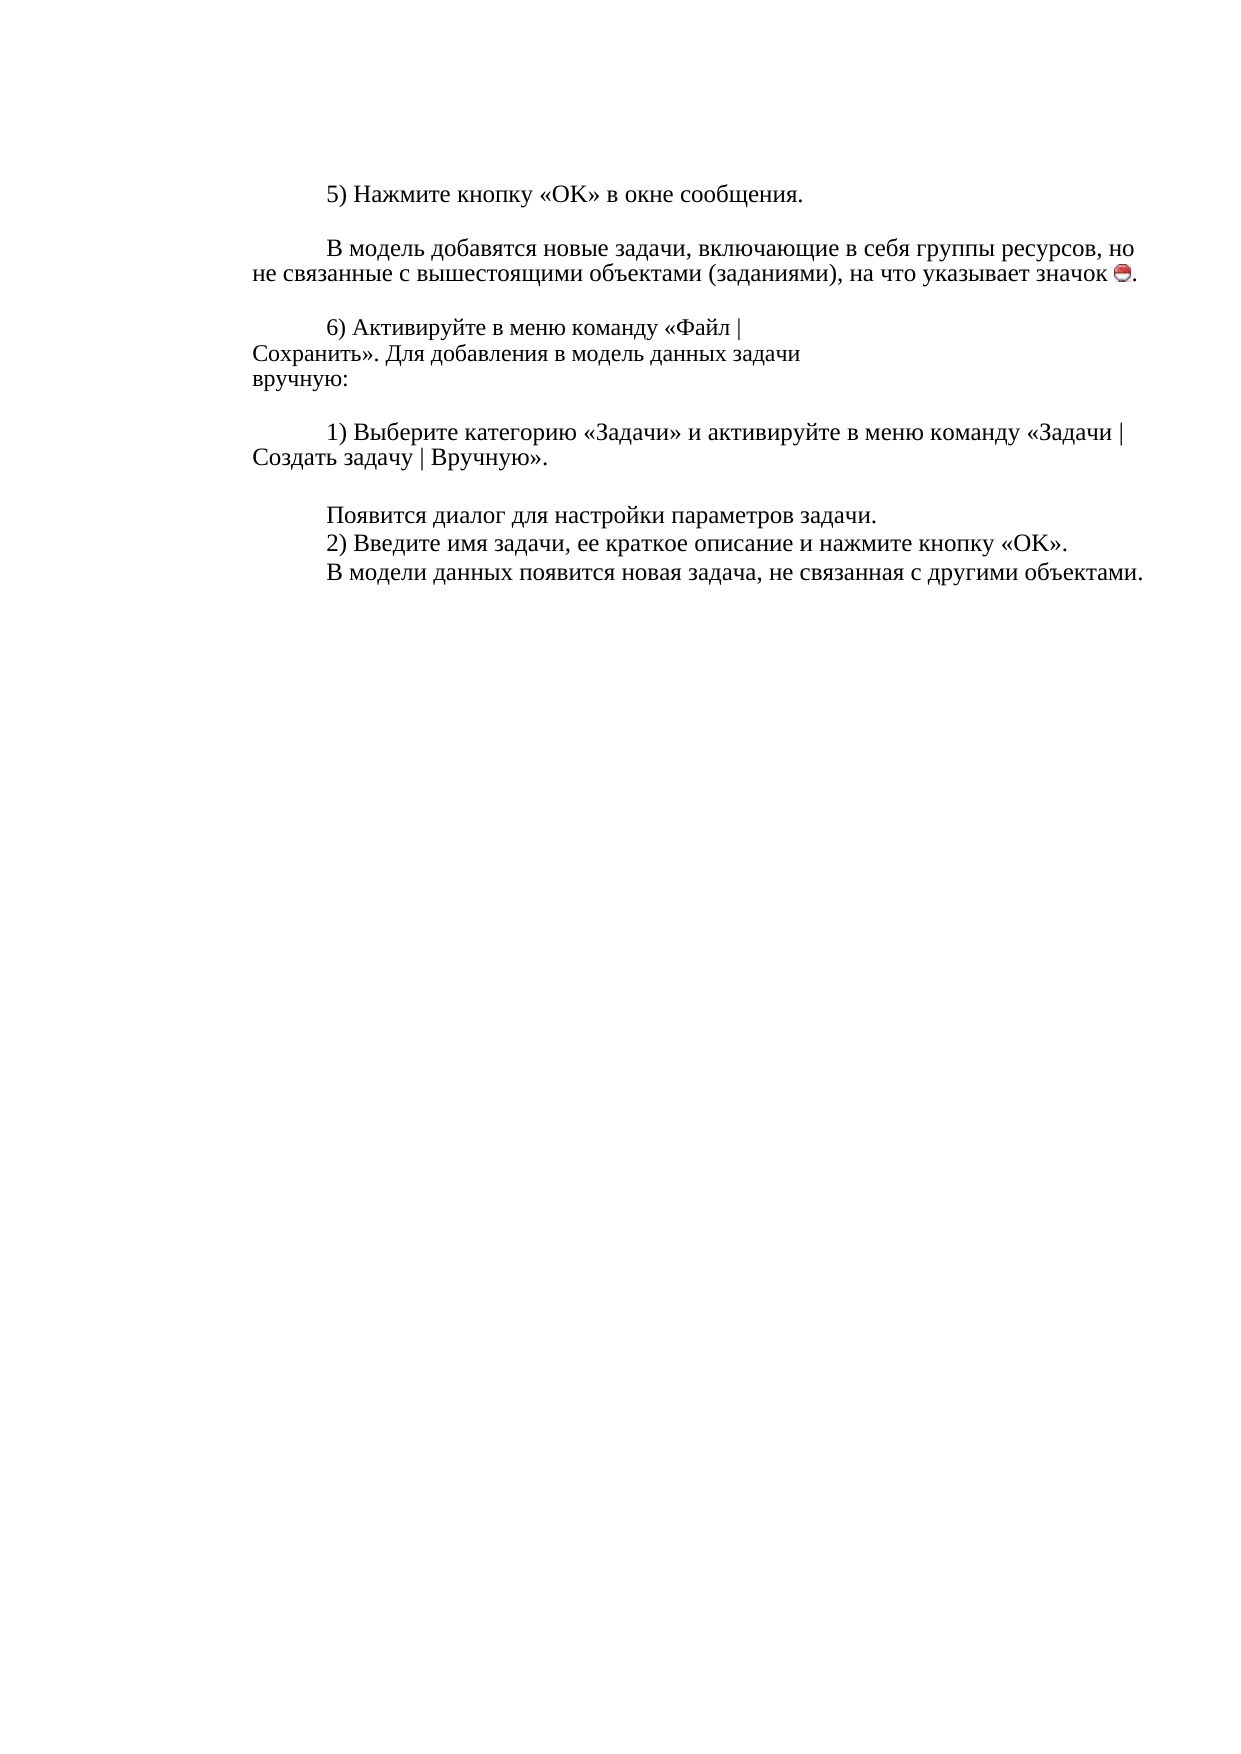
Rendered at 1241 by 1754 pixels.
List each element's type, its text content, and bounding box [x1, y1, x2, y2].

text Появится диалог для настройки параметров задачи. [252, 500, 1153, 528]
text 1) Выберите категорию «Задачи» и активируйте в меню команду «Задачи | Создать задачу | Вручную». [252, 420, 1151, 471]
text 6) Активируйте в меню команду «Файл | Сохранить». Для добавления в модель данных задачи вручную: [252, 316, 826, 392]
text 5) Нажмите кнопку «OK» в окне сообщения. [252, 179, 1153, 207]
text В модели данных появится новая задача, не связанная с другими объектами. [252, 557, 1153, 586]
picture [1114, 264, 1132, 282]
text В модель добавятся новые задачи, включающие в себя группы ресурсов, но не связанные с вышестоящими объектами (заданиями), на что указывает значок . [252, 236, 1153, 287]
text 2) Введите имя задачи, ее краткое описание и нажмите кнопку «OK». [252, 528, 1153, 557]
